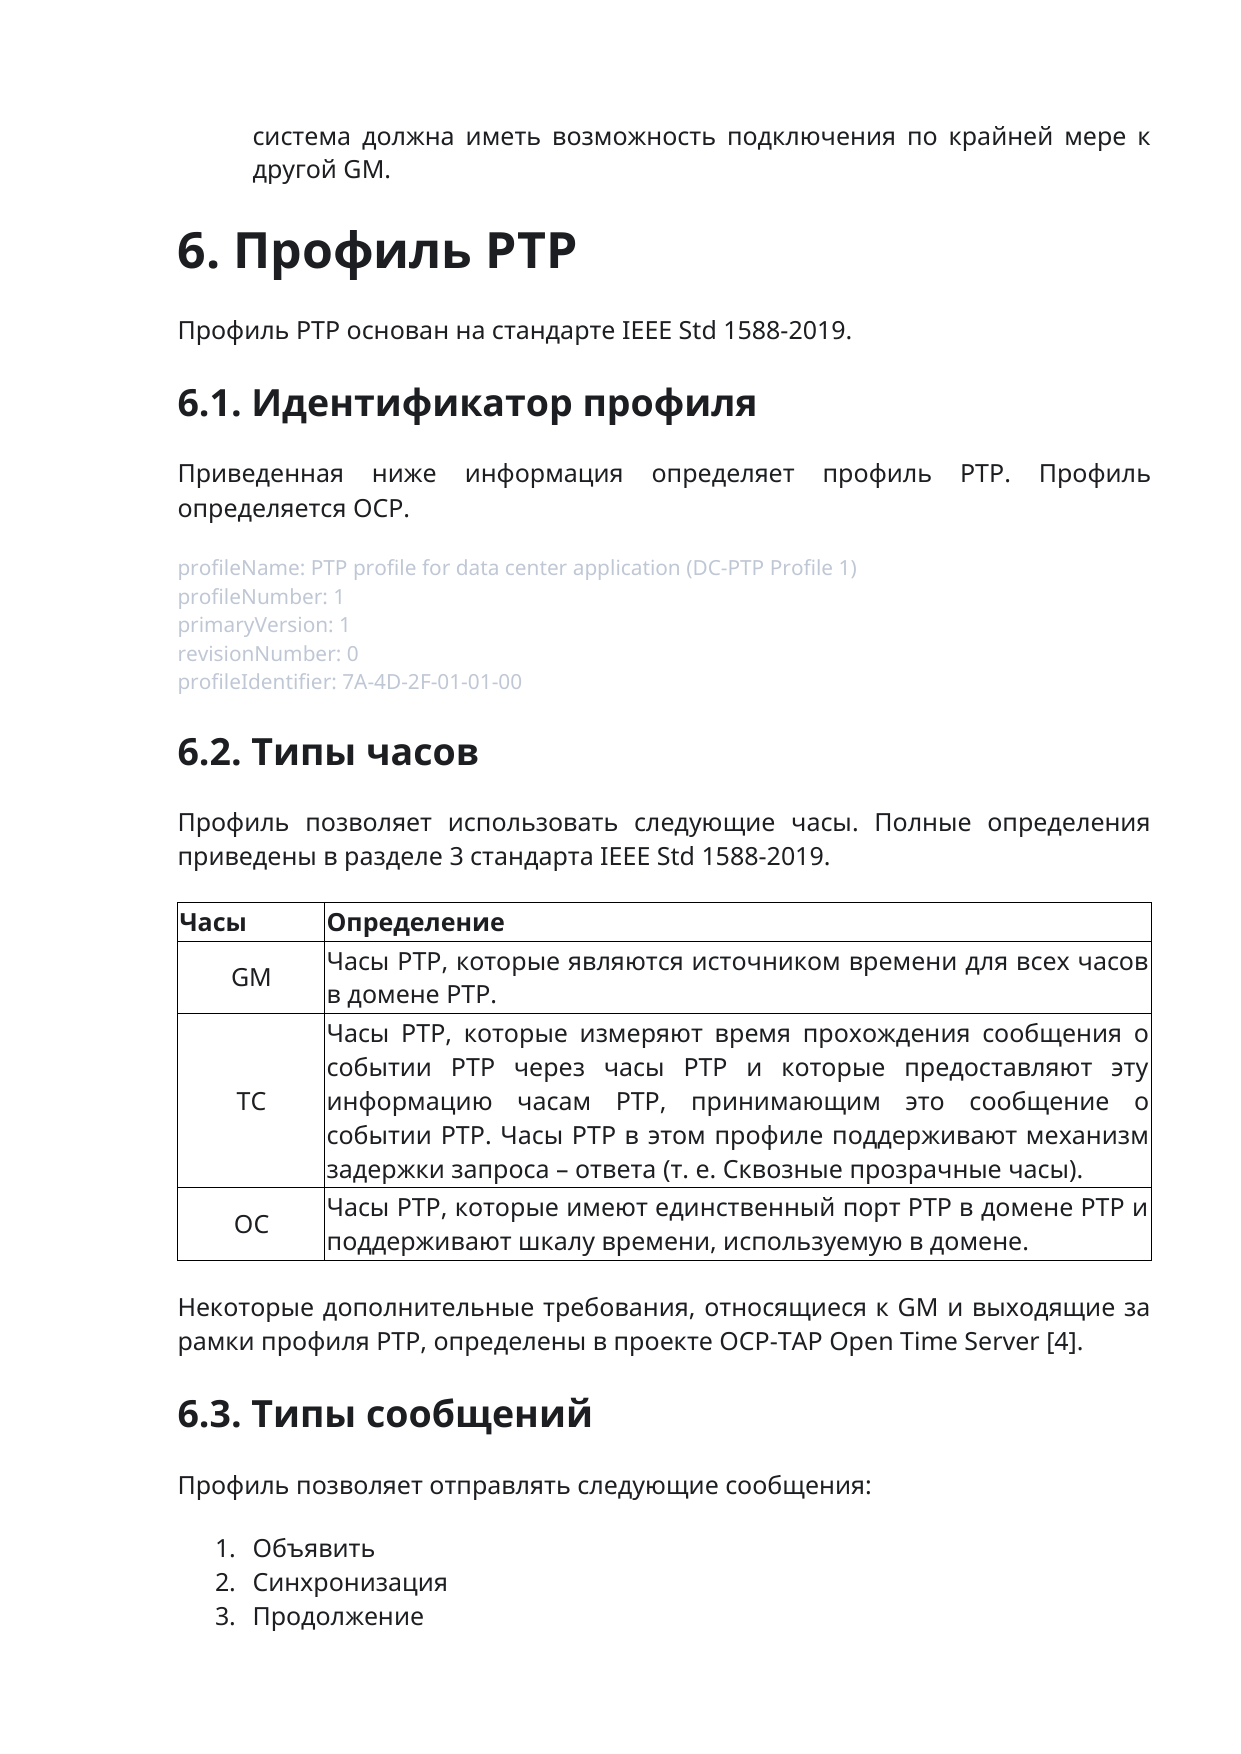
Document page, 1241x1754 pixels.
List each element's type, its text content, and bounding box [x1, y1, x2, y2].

text profileNumber: 1 [177, 582, 1152, 610]
table_cell Часы PTP, которые измеряют время прохождения сообщения о событии PTP через часы PTP и которые предоставляют эту информацию часам PTP, принимающим это сообщение о событии PTP. Часы PTP в этом профиле поддерживают механизм задержки запроса – ответа (т. е. Сквозные прозрачные часы). [325, 1014, 1151, 1187]
table_cell TC [178, 1014, 324, 1187]
table_cell GM [178, 942, 324, 1013]
text profileName: PTP profile for data center application (DC-PTP Profile 1) [177, 553, 1152, 582]
text 6.3. Типы сообщений [177, 1387, 1152, 1438]
text 6.1. Идентификатор профиля [177, 376, 1152, 427]
list Объявить [215, 1531, 1152, 1564]
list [215, 118, 1152, 186]
list Синхронизация [215, 1564, 1152, 1599]
text Профиль позволяет использовать следующие часы. Полные определения приведены в разделе 3 стандарта IEEE Std 1588-2019. [177, 805, 1152, 873]
text Профиль позволяет отправлять следующие сообщения: [177, 1467, 1152, 1501]
table_cell OC [178, 1188, 324, 1259]
text 6.2. Типы часов [177, 725, 1152, 776]
text Профиль PTP основан на стандарте IEEE Std 1588-2019. [177, 313, 1152, 347]
text revisionNumber: 0 [177, 639, 1152, 667]
text Приведенная ниже информация определяет профиль PTP. Профиль определяется OCP. [177, 456, 1152, 524]
table_header Часы [178, 903, 324, 941]
list Продолжение [215, 1599, 1152, 1633]
text 6. Профиль PTP [177, 215, 1152, 283]
text Некоторые дополнительные требования, относящиеся к GM и выходящие за рамки профиля PTP, определены в проекте OCP-TAP Open Time Server [4]. [177, 1290, 1152, 1358]
table_cell Часы PTP, которые имеют единственный порт PTP в домене PTP и поддерживают шкалу времени, используемую в домене. [325, 1188, 1151, 1259]
table_cell Часы PTP, которые являются источником времени для всех часов в домене PTP. [325, 942, 1151, 1013]
table_header Определение [325, 903, 1151, 941]
text primaryVersion: 1 [177, 610, 1152, 639]
text profileIdentifier: 7A-4D-2F-01-01-00 [177, 667, 1152, 696]
